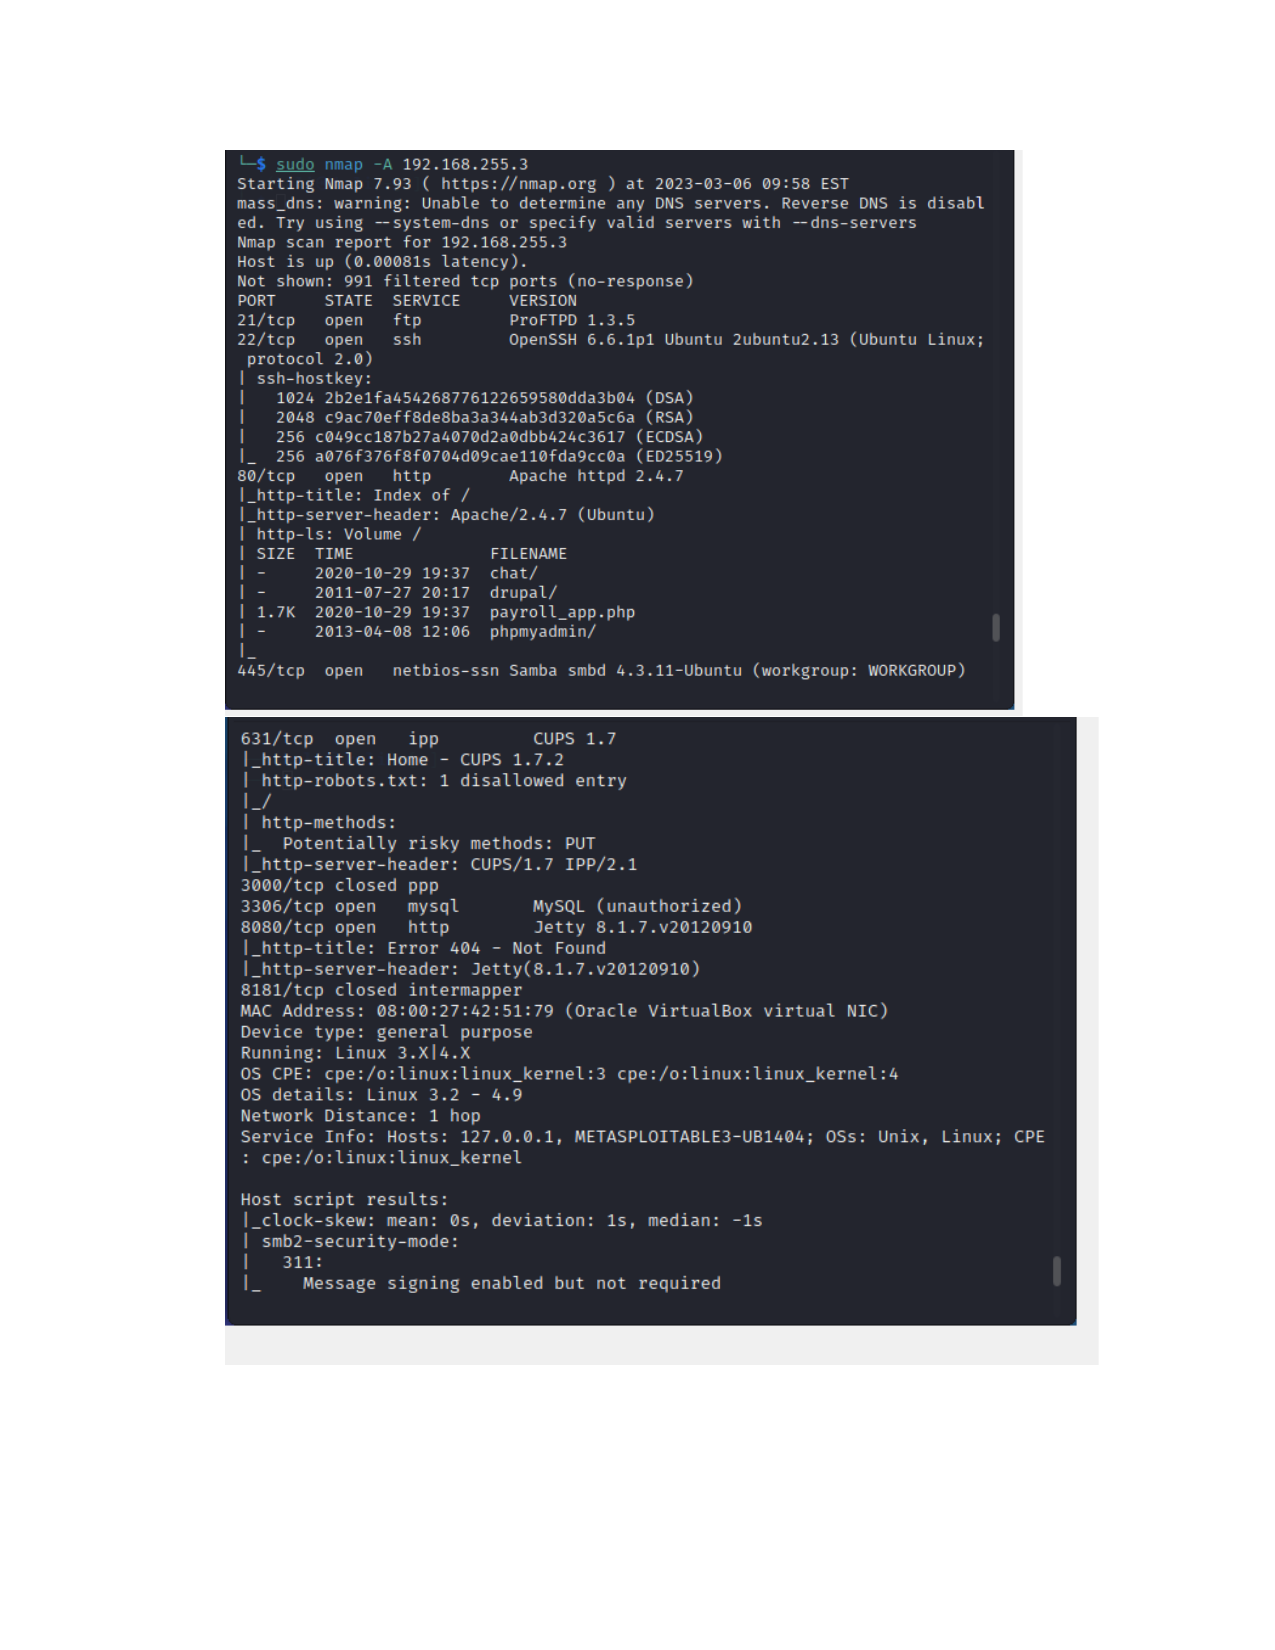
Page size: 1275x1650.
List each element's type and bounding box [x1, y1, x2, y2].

picture [225, 717, 1099, 1365]
picture [225, 150, 1023, 716]
